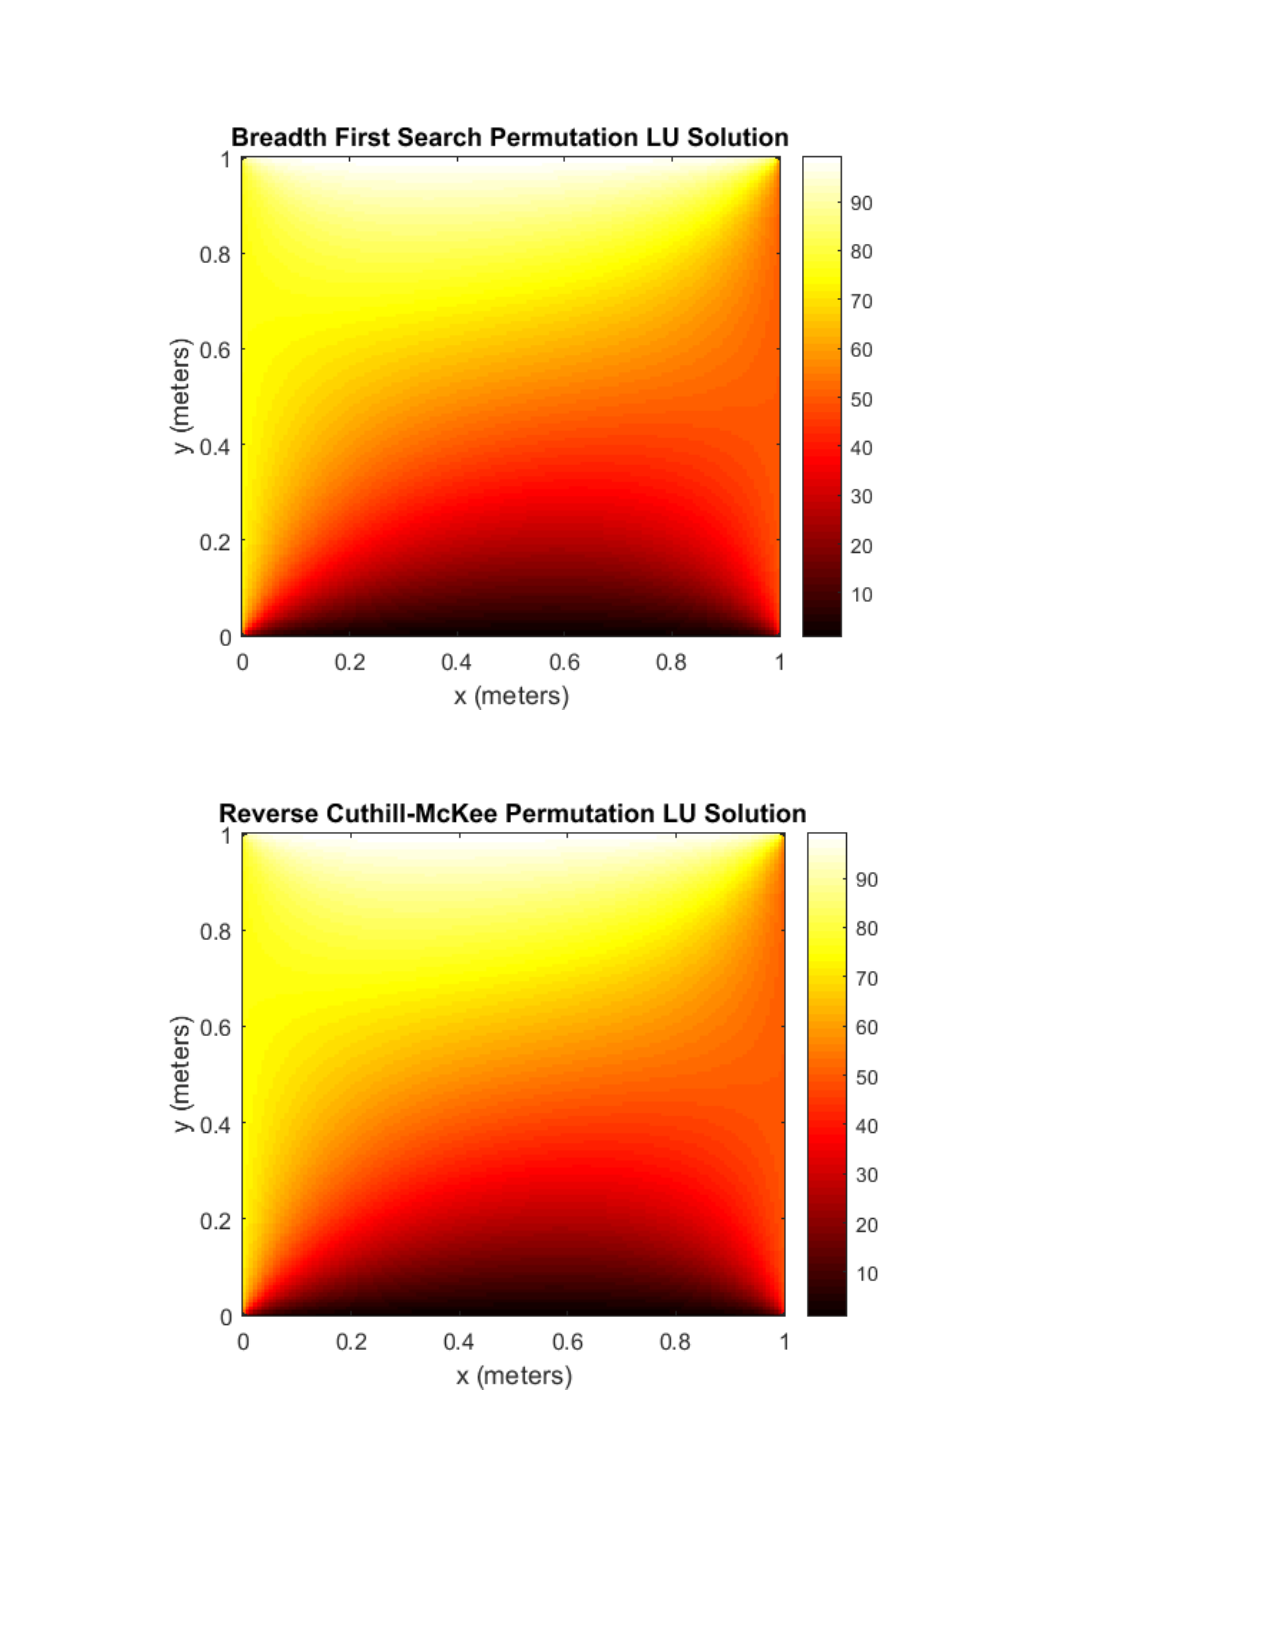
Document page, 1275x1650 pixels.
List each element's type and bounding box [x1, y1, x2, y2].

picture [150, 112, 946, 710]
picture [150, 788, 952, 1390]
